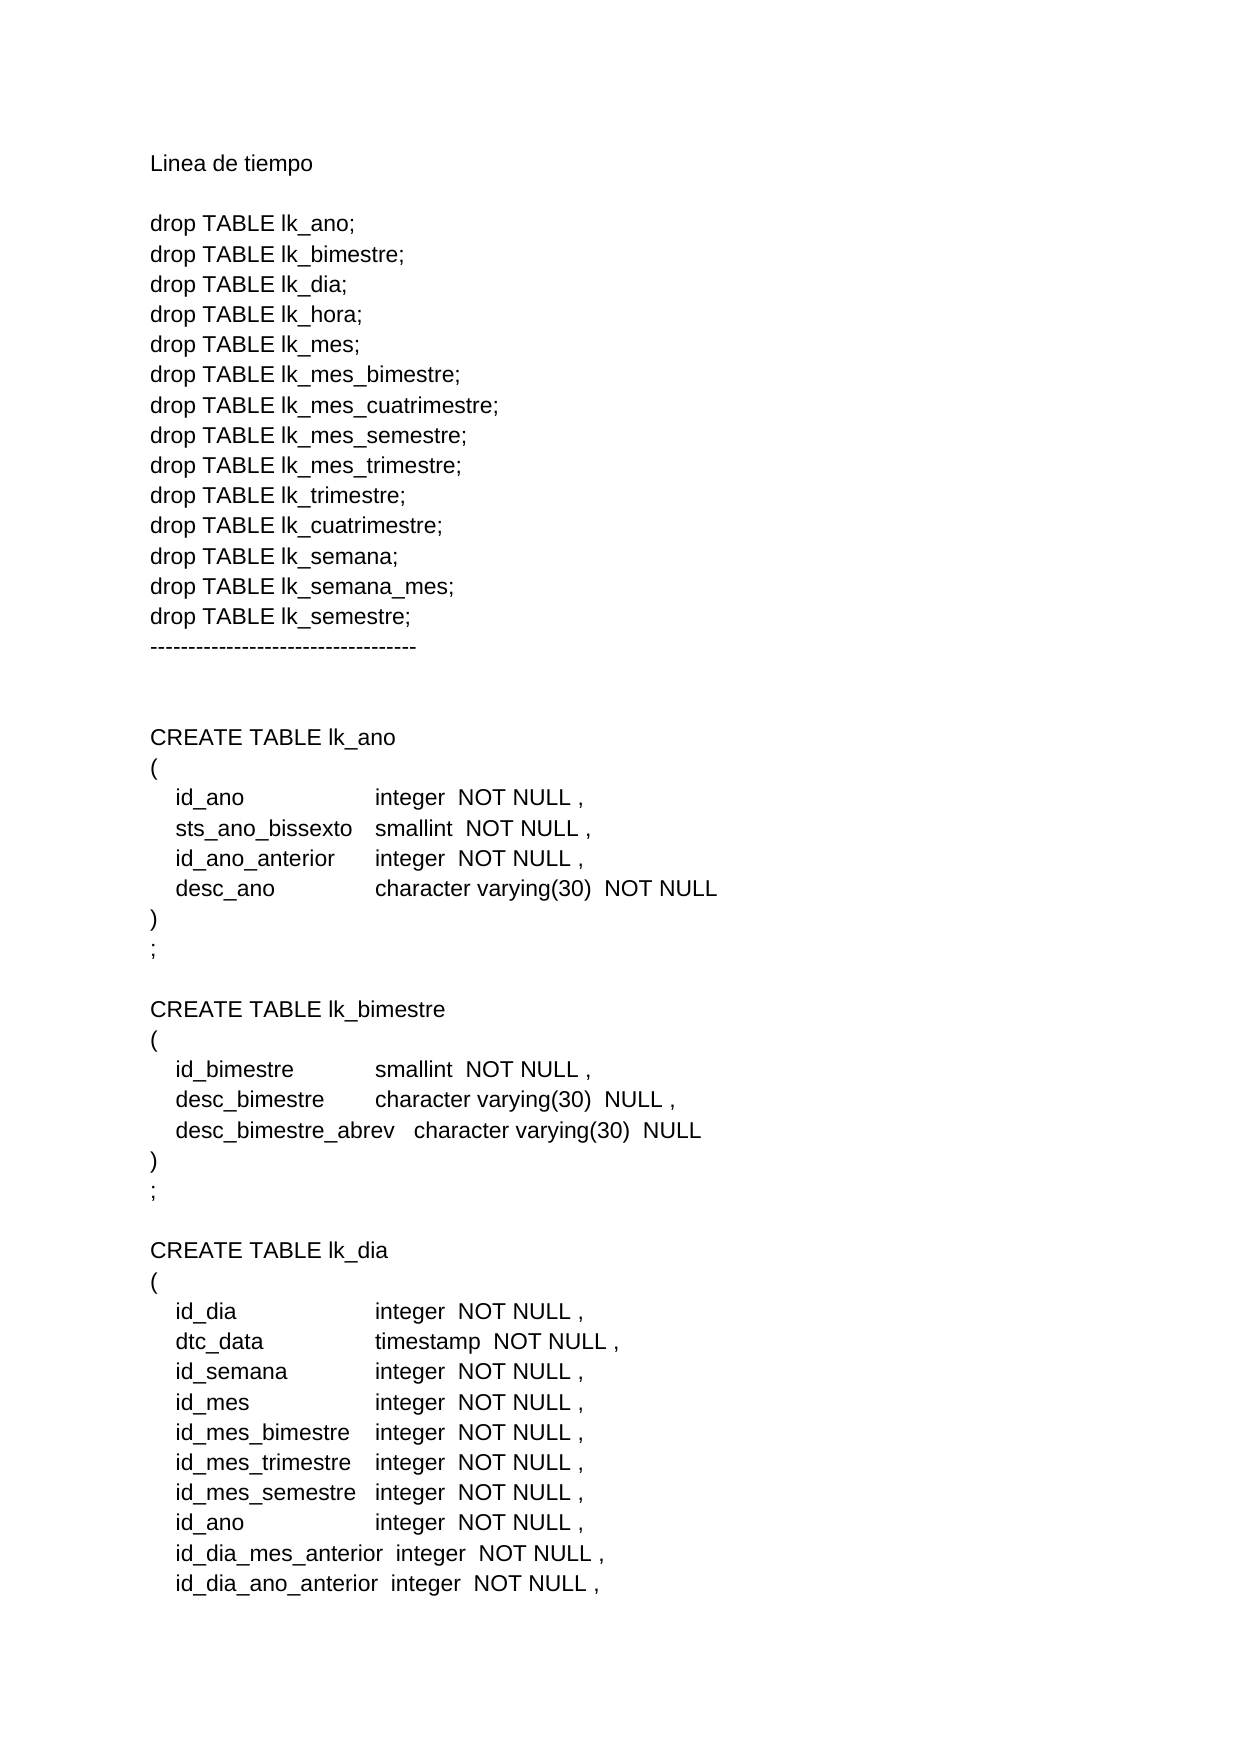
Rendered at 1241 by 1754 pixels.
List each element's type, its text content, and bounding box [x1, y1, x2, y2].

text id_mes_bimestre integer NOT NULL , [150, 1419, 1090, 1445]
text ( [150, 1268, 1090, 1294]
text CREATE TABLE lk_bimestre [150, 996, 1090, 1022]
text dtc_data timestamp NOT NULL , [150, 1328, 1090, 1354]
text drop TABLE lk_semana; [150, 543, 1090, 569]
text id_ano integer NOT NULL , [150, 784, 1090, 811]
text desc_bimestre character varying(30) NULL , [150, 1086, 1090, 1113]
text ----------------------------------- [150, 633, 1090, 660]
text drop TABLE lk_mes; [150, 331, 1090, 358]
text drop TABLE lk_dia; [150, 271, 1090, 297]
text ; [150, 1177, 1090, 1203]
text desc_ano character varying(30) NOT NULL [150, 875, 1090, 901]
text id_ano integer NOT NULL , [150, 1509, 1090, 1536]
text id_mes_trimestre integer NOT NULL , [150, 1449, 1090, 1475]
text ; [150, 935, 1090, 962]
text drop TABLE lk_bimestre; [150, 241, 1090, 267]
text drop TABLE lk_semestre; [150, 603, 1090, 629]
text id_dia integer NOT NULL , [150, 1298, 1090, 1324]
text ) [150, 1147, 1090, 1173]
text id_dia_ano_anterior integer NOT NULL , [150, 1570, 1090, 1596]
text id_mes_semestre integer NOT NULL , [150, 1479, 1090, 1506]
text CREATE TABLE lk_ano [150, 724, 1090, 750]
text ( [150, 1026, 1090, 1052]
text id_bimestre smallint NOT NULL , [150, 1056, 1090, 1083]
text drop TABLE lk_ano; [150, 210, 1090, 237]
text id_ano_anterior integer NOT NULL , [150, 845, 1090, 871]
text drop TABLE lk_hora; [150, 301, 1090, 327]
text drop TABLE lk_mes_trimestre; [150, 452, 1090, 478]
text drop TABLE lk_mes_bimestre; [150, 361, 1090, 388]
text desc_bimestre_abrev character varying(30) NULL [150, 1117, 1090, 1143]
text ( [150, 754, 1090, 781]
text id_dia_mes_anterior integer NOT NULL , [150, 1539, 1090, 1566]
text sts_ano_bissexto smallint NOT NULL , [150, 814, 1090, 841]
text Linea de tiempo [150, 150, 1090, 176]
text id_semana integer NOT NULL , [150, 1358, 1090, 1385]
text id_mes integer NOT NULL , [150, 1388, 1090, 1415]
text drop TABLE lk_mes_cuatrimestre; [150, 392, 1090, 418]
text drop TABLE lk_cuatrimestre; [150, 512, 1090, 539]
text drop TABLE lk_trimestre; [150, 482, 1090, 509]
text drop TABLE lk_mes_semestre; [150, 422, 1090, 448]
text CREATE TABLE lk_dia [150, 1237, 1090, 1264]
text drop TABLE lk_semana_mes; [150, 573, 1090, 599]
text ) [150, 905, 1090, 932]
